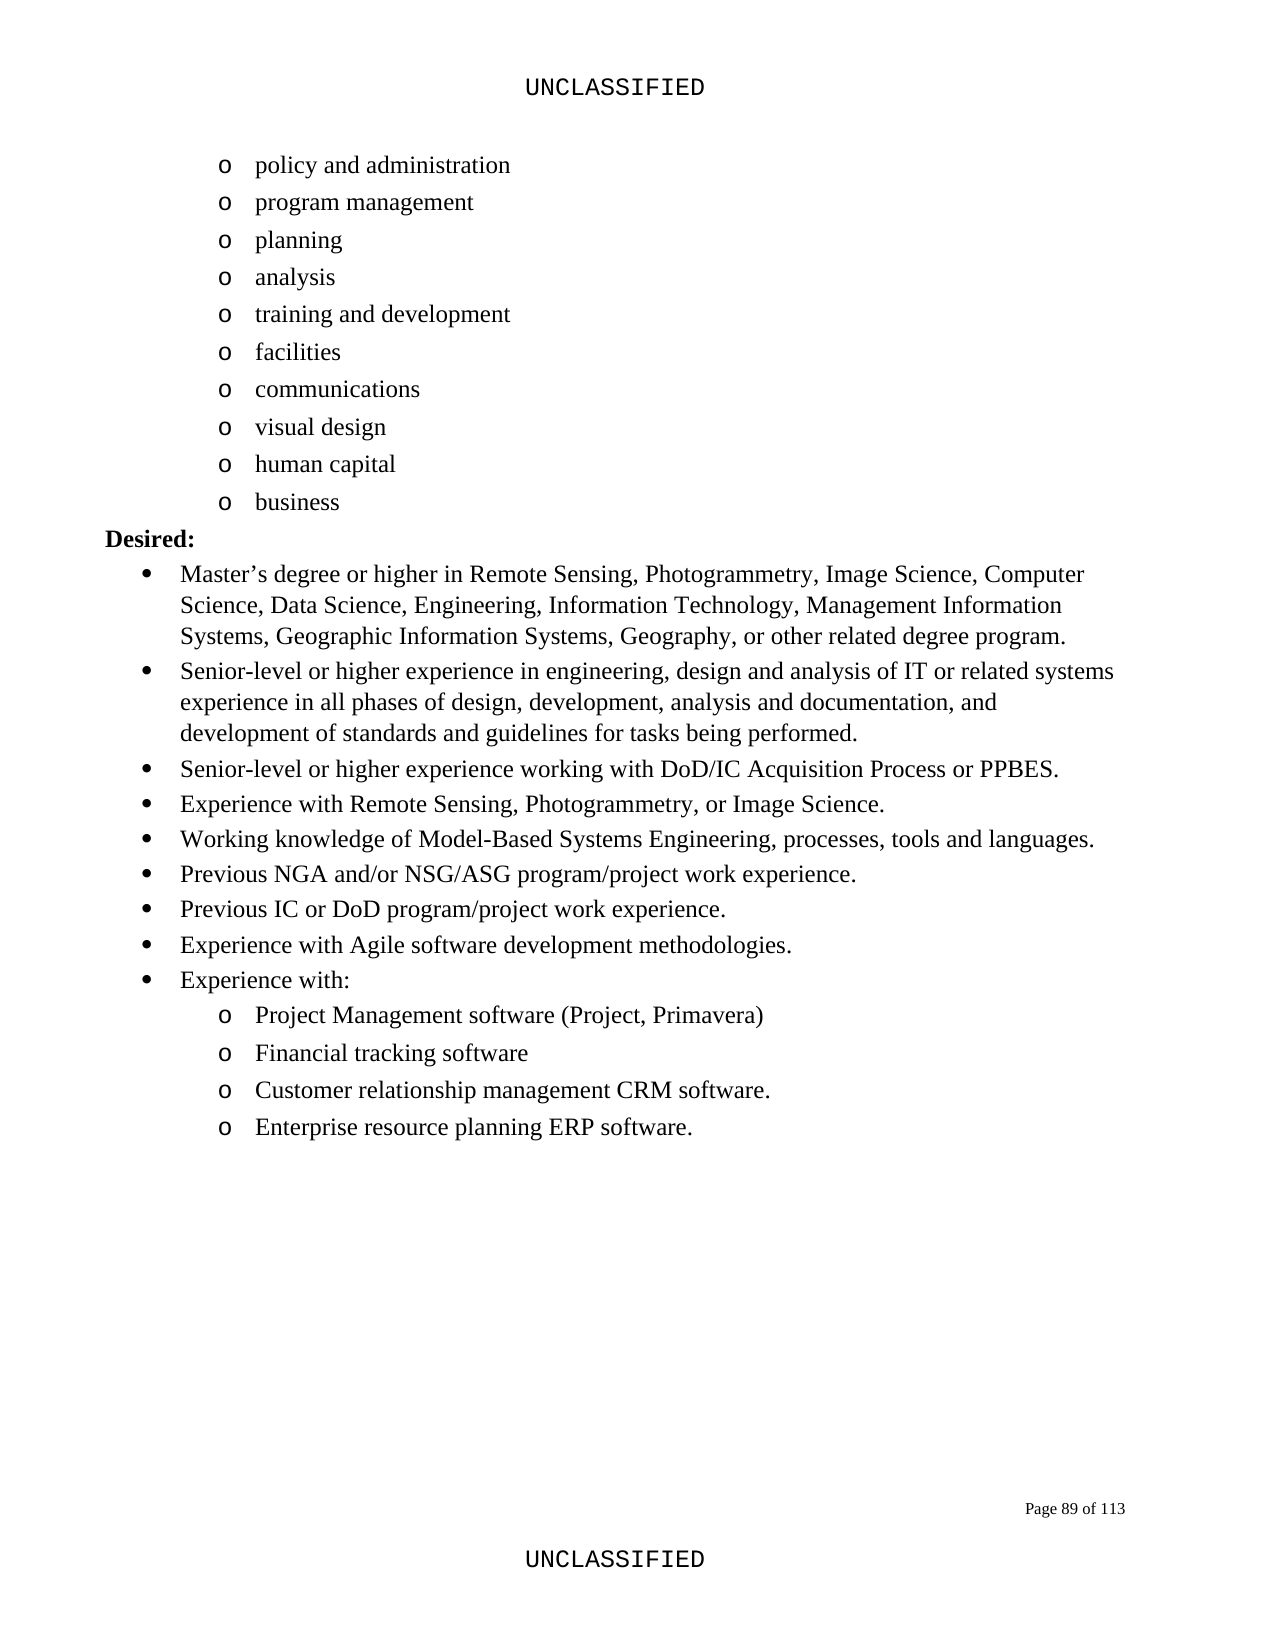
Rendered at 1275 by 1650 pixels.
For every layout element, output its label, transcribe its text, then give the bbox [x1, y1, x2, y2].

list visual design [217, 412, 1125, 443]
list facilities [217, 337, 1125, 368]
list Senior-level or higher experience in engineering, design and analysis of IT or related systems experience in all phases of design, development, analysis and documentation, and development of standards and guidelines for tasks being performed. [142, 656, 1125, 747]
list Experience with Remote Sensing, Photogrammetry, or Image Science. [142, 789, 1125, 818]
list Previous NGA and/or NSG/ASG program/project work experience. [142, 859, 1125, 888]
list Working knowledge of Model-Based Systems Engineering, processes, tools and languages. [142, 824, 1125, 853]
list Senior-level or higher experience working with DoD/IC Acquisition Process or PPBES. [142, 754, 1125, 782]
list human capital [217, 449, 1125, 480]
list Customer relationship management CRM software. [217, 1075, 1125, 1106]
list business [217, 487, 1125, 517]
text Desired: [105, 524, 1125, 553]
list planning [217, 225, 1125, 256]
list program management [217, 187, 1125, 218]
list Experience with: [142, 965, 1125, 994]
list Master’s degree or higher in Remote Sensing, Photogrammetry, Image Science, Computer Science, Data Science, Engineering, Information Technology, Management Information Systems, Geographic Information Systems, Geography, or other related degree program. [142, 559, 1125, 650]
list training and development [217, 299, 1125, 330]
list Enterprise resource planning ERP software. [217, 1112, 1125, 1143]
list policy and administration [217, 150, 1125, 181]
list communications [217, 374, 1125, 405]
list Project Management software (Project, Primavera) [217, 1000, 1125, 1031]
list Financial tracking software [217, 1038, 1125, 1068]
list analysis [217, 262, 1125, 293]
list Experience with Agile software development methodologies. [142, 930, 1125, 958]
list Previous IC or DoD program/project work experience. [142, 894, 1125, 923]
